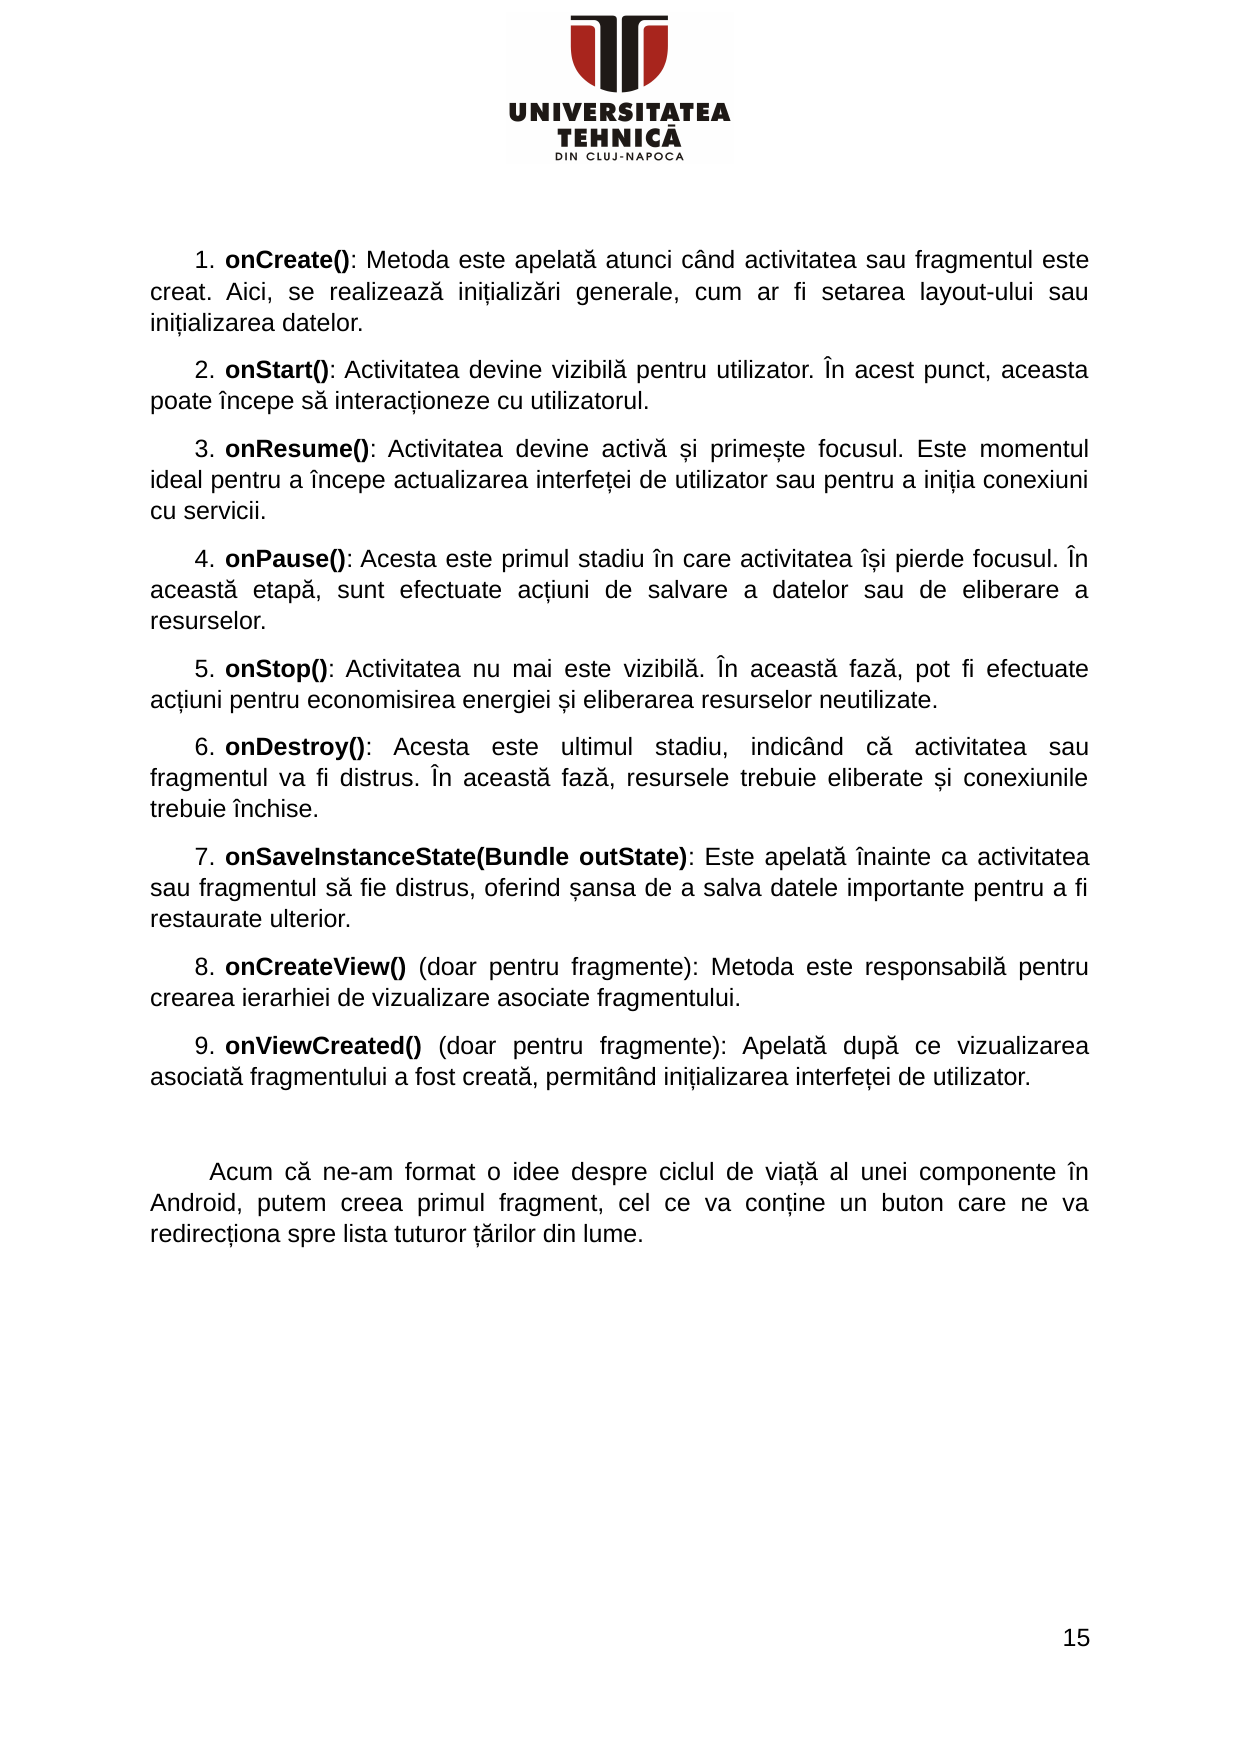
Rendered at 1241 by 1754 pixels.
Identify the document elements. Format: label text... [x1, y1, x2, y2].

list onSaveInstanceState(Bundle outState): Este apelată înainte ca activitatea sau fragmentul să fie distrus, oferind șansa de a salva datele importante pentru a fi restaurate ulterior. [150, 890, 1090, 981]
list onPause(): Acesta este primul stadiu în care activitatea își pierde focusul. În această etapă, sunt efectuate acțiuni de salvare a datelor sau de eliberare a resurselor. [150, 591, 1090, 682]
list onResume(): Activitatea devine activă și primește focusul. Este momentul ideal pentru a începe actualizarea interfeței de utilizator sau pentru a iniția conexiuni cu servicii. [150, 482, 1090, 572]
text Acum că ne-am format o idee despre ciclul de viață al unei componente în Android, putem creea primul fragment, cel ce va conține un buton care ne va redirecționa spre lista tuturor țărilor din lume. [150, 1205, 1090, 1296]
list onViewCreated() (doar pentru fragmente): Apelată după ce vizualizarea asociată fragmentului a fost creată, permitând inițializarea interfeței de utilizator. [150, 1078, 1090, 1138]
list onDestroy(): Acesta este ultimul stadiu, indicând că activitatea sau fragmentul va fi distrus. În această fază, resursele trebuie eliberate și conexiunile trebuie închise. [150, 780, 1090, 871]
list onStart(): Activitatea devine vizibilă pentru utilizator. În acest punct, aceasta poate începe să interacționeze cu utilizatorul. [150, 403, 1090, 463]
list onCreate(): Metoda este apelată atunci când activitatea sau fragmentul este creat. Aici, se realizează inițializări generale, cum ar fi setarea layout-ului sau inițializarea datelor. [150, 293, 1090, 384]
list onStop(): Activitatea nu mai este vizibilă. În această fază, pot fi efectuate acțiuni pentru economisirea energiei și eliberarea resurselor neutilizate. [150, 701, 1090, 761]
list onCreateView() (doar pentru fragmente): Metoda este responsabilă pentru crearea ierarhiei de vizualizare asociate fragmentului. [150, 999, 1090, 1059]
picture [506, 12, 734, 164]
